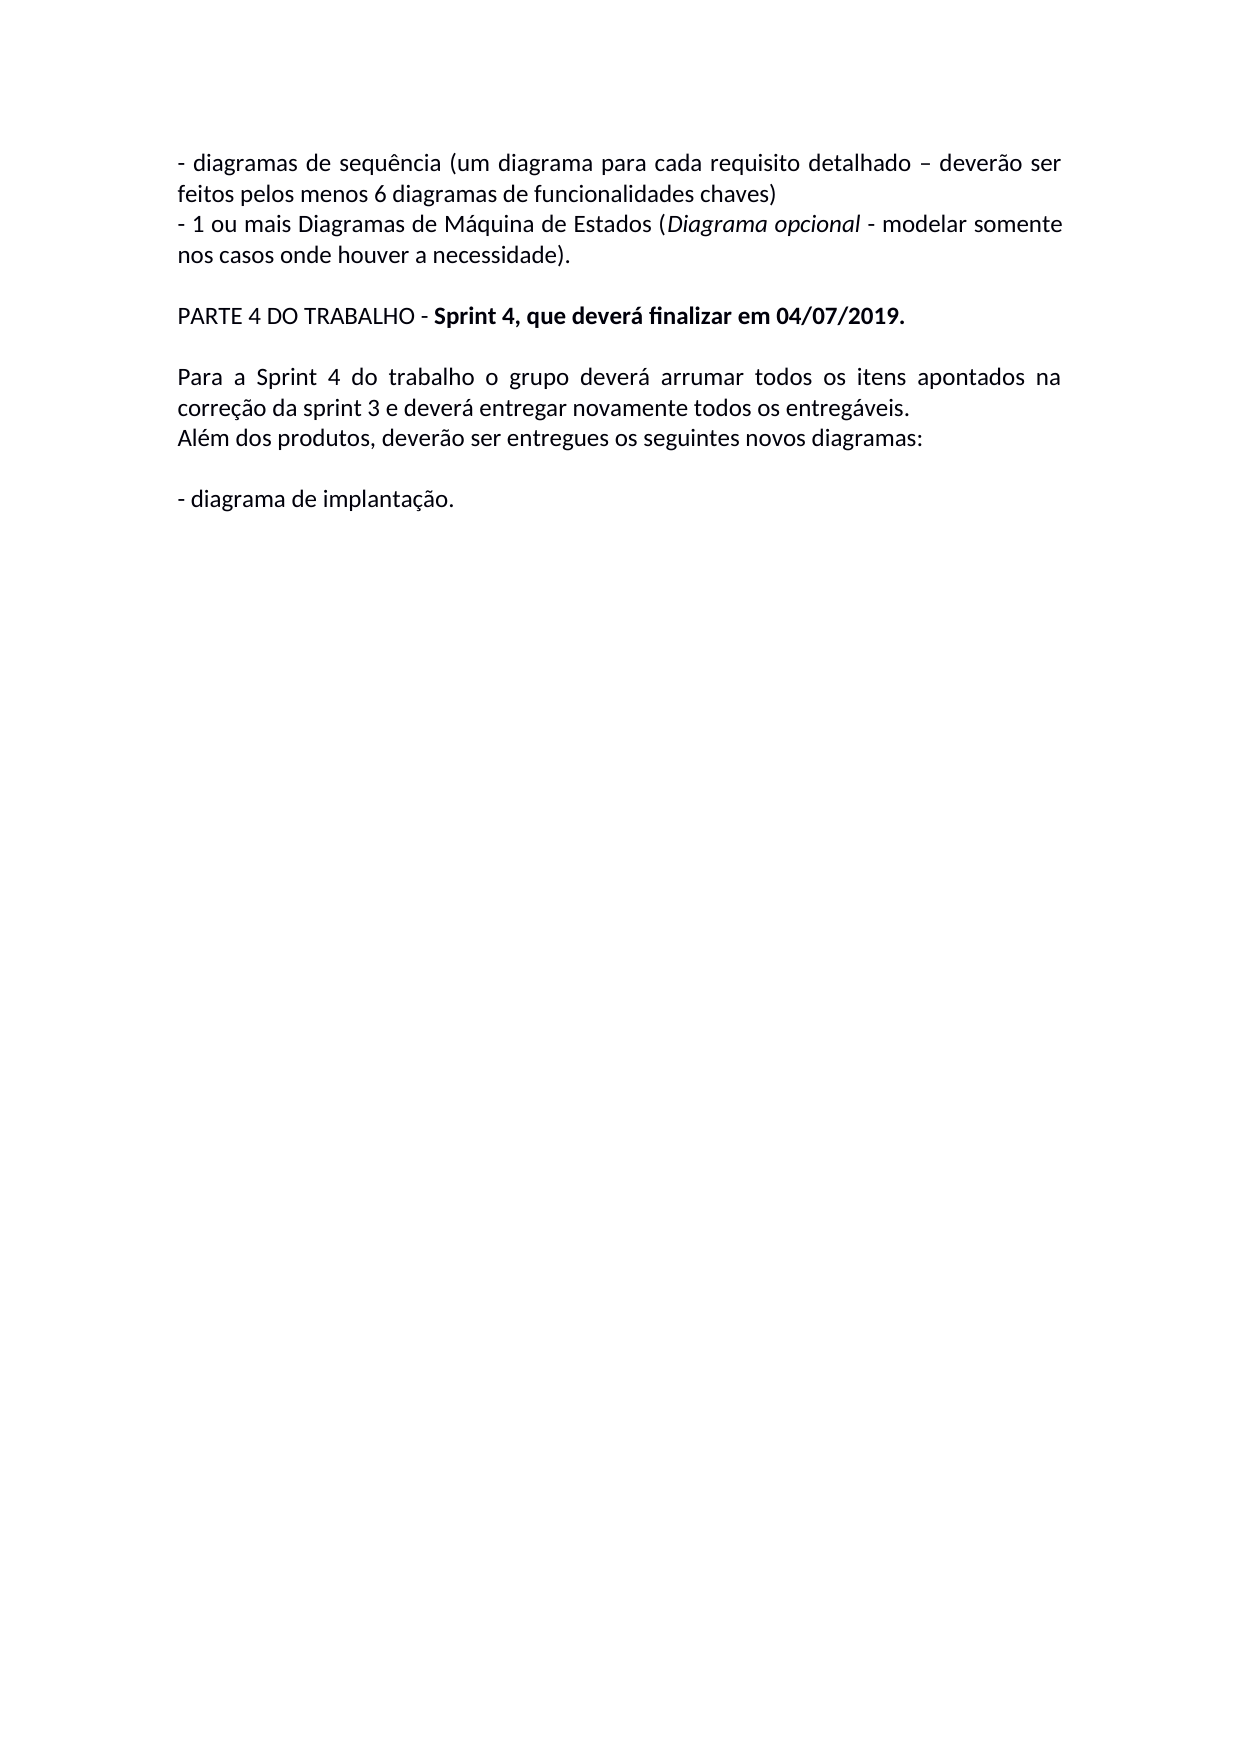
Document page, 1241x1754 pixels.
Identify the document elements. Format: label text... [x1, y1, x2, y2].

text PARTE 4 DO TRABALHO - Sprint 4, que deverá finalizar em 04/07/2019. [177, 300, 1063, 331]
text - 1 ou mais Diagramas de Máquina de Estados (Diagrama opcional - modelar somente nos casos onde houver a necessidade). [177, 209, 1063, 270]
text - diagrama de implantação. [177, 483, 1063, 514]
text - diagramas de sequência (um diagrama para cada requisito detalhado – deverão ser feitos pelos menos 6 diagramas de funcionalidades chaves) [177, 148, 1063, 209]
text Para a Sprint 4 do trabalho o grupo deverá arrumar todos os itens apontados na correção da sprint 3 e deverá entregar novamente todos os entregáveis. [177, 361, 1063, 422]
text Além dos produtos, deverão ser entregues os seguintes novos diagramas: [177, 422, 1063, 453]
